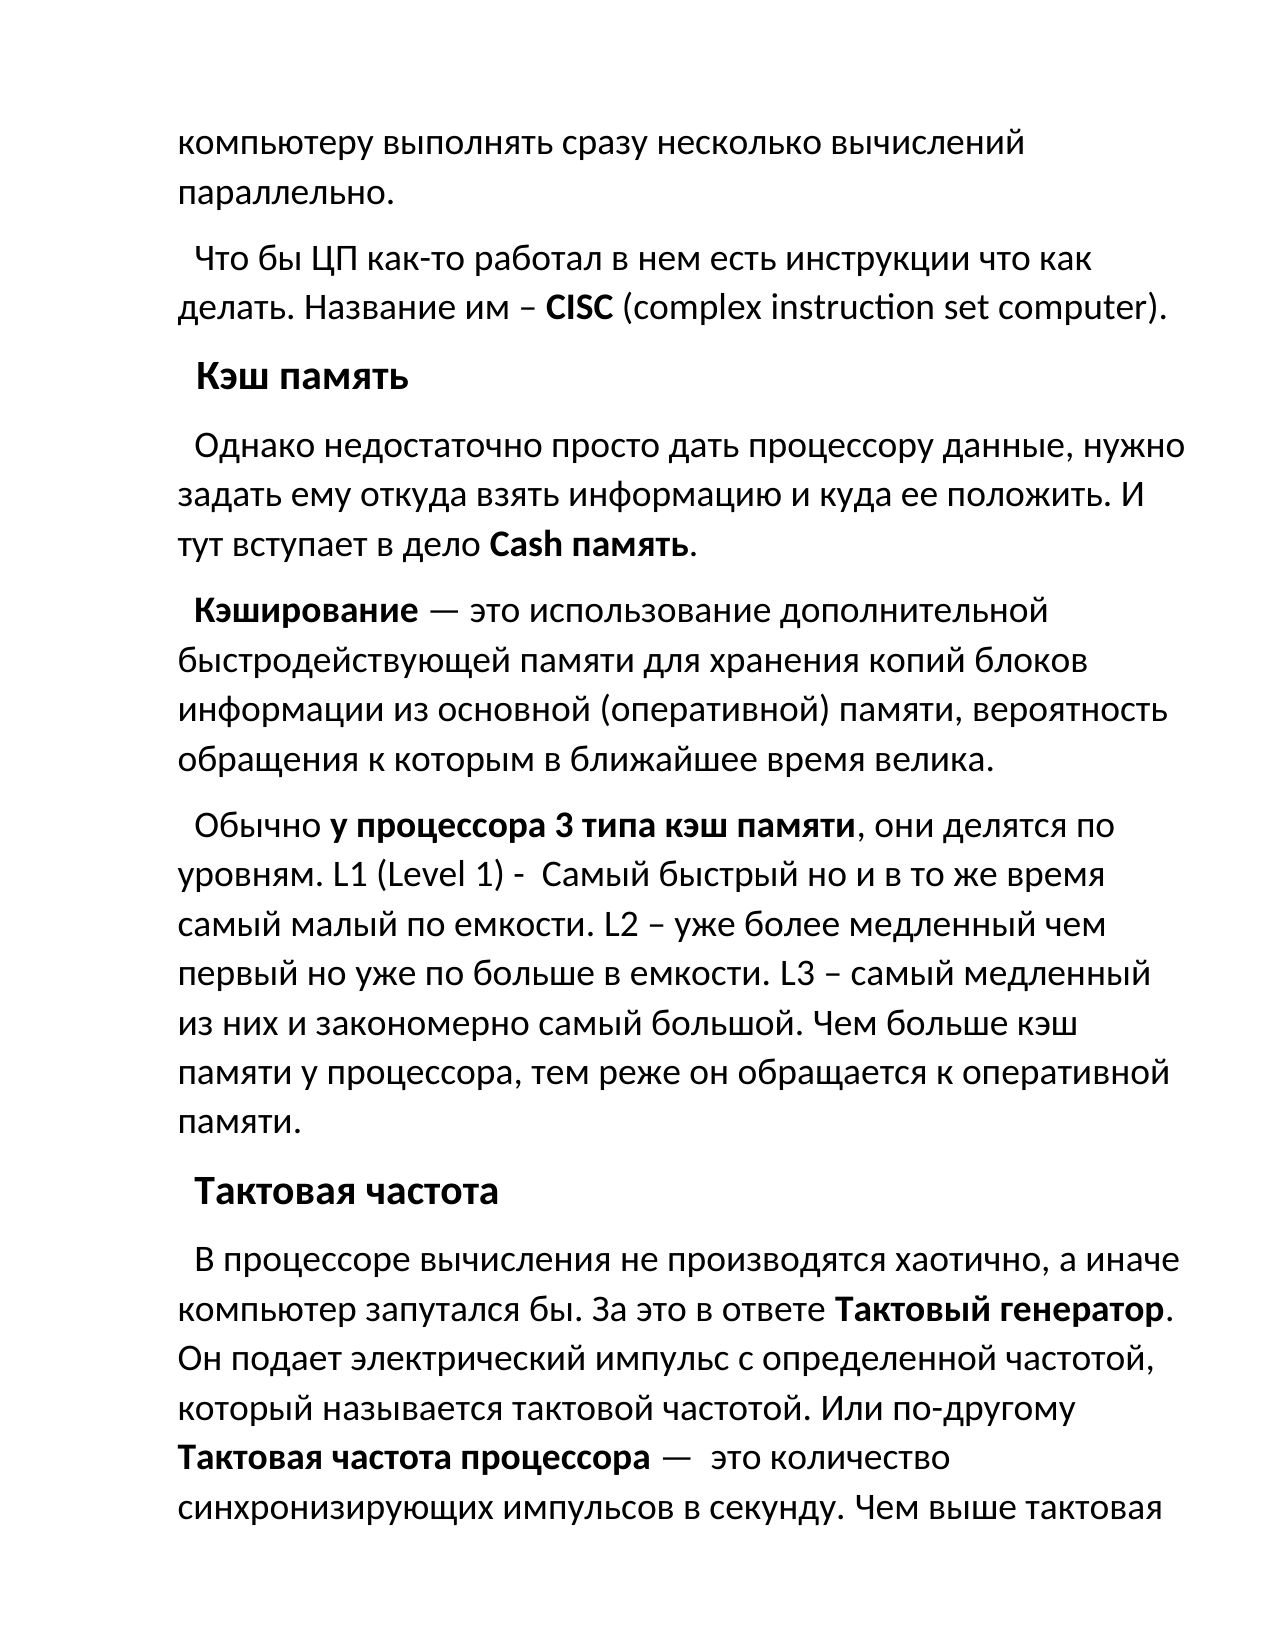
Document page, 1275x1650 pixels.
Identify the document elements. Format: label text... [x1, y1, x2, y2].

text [177, 118, 1186, 213]
text Что бы ЦП как-то работал в нем есть инструкции что как делать. Название им – CISC (complex instruction set computer). [177, 234, 1186, 329]
text Однако недостаточно просто дать процессору данные, нужно задать ему откуда взять информацию и куда ее положить. И тут вступает в дело Cash память. [177, 421, 1186, 566]
text Тактовая частота [177, 1164, 1186, 1214]
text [177, 1235, 1186, 1528]
text Кэш память [177, 349, 1186, 400]
text Обычно у процессора 3 типа кэш памяти, они делятся по уровням. L1 (Level 1) - Самый быстрый но и в то же время самый малый по емкости. L2 – уже более медленный чем первый но уже по больше в емкости. L3 – самый медленный из них и закономерно самый большой. Чем больше кэш памяти у процессора, тем реже он обращается к оперативной памяти. [177, 801, 1186, 1143]
text Кэширование — это использование дополнительной быстродействующей памяти для хранения копий блоков информации из основной (оперативной) памяти, вероятность обращения к которым в ближайшее время велика. [177, 586, 1186, 780]
